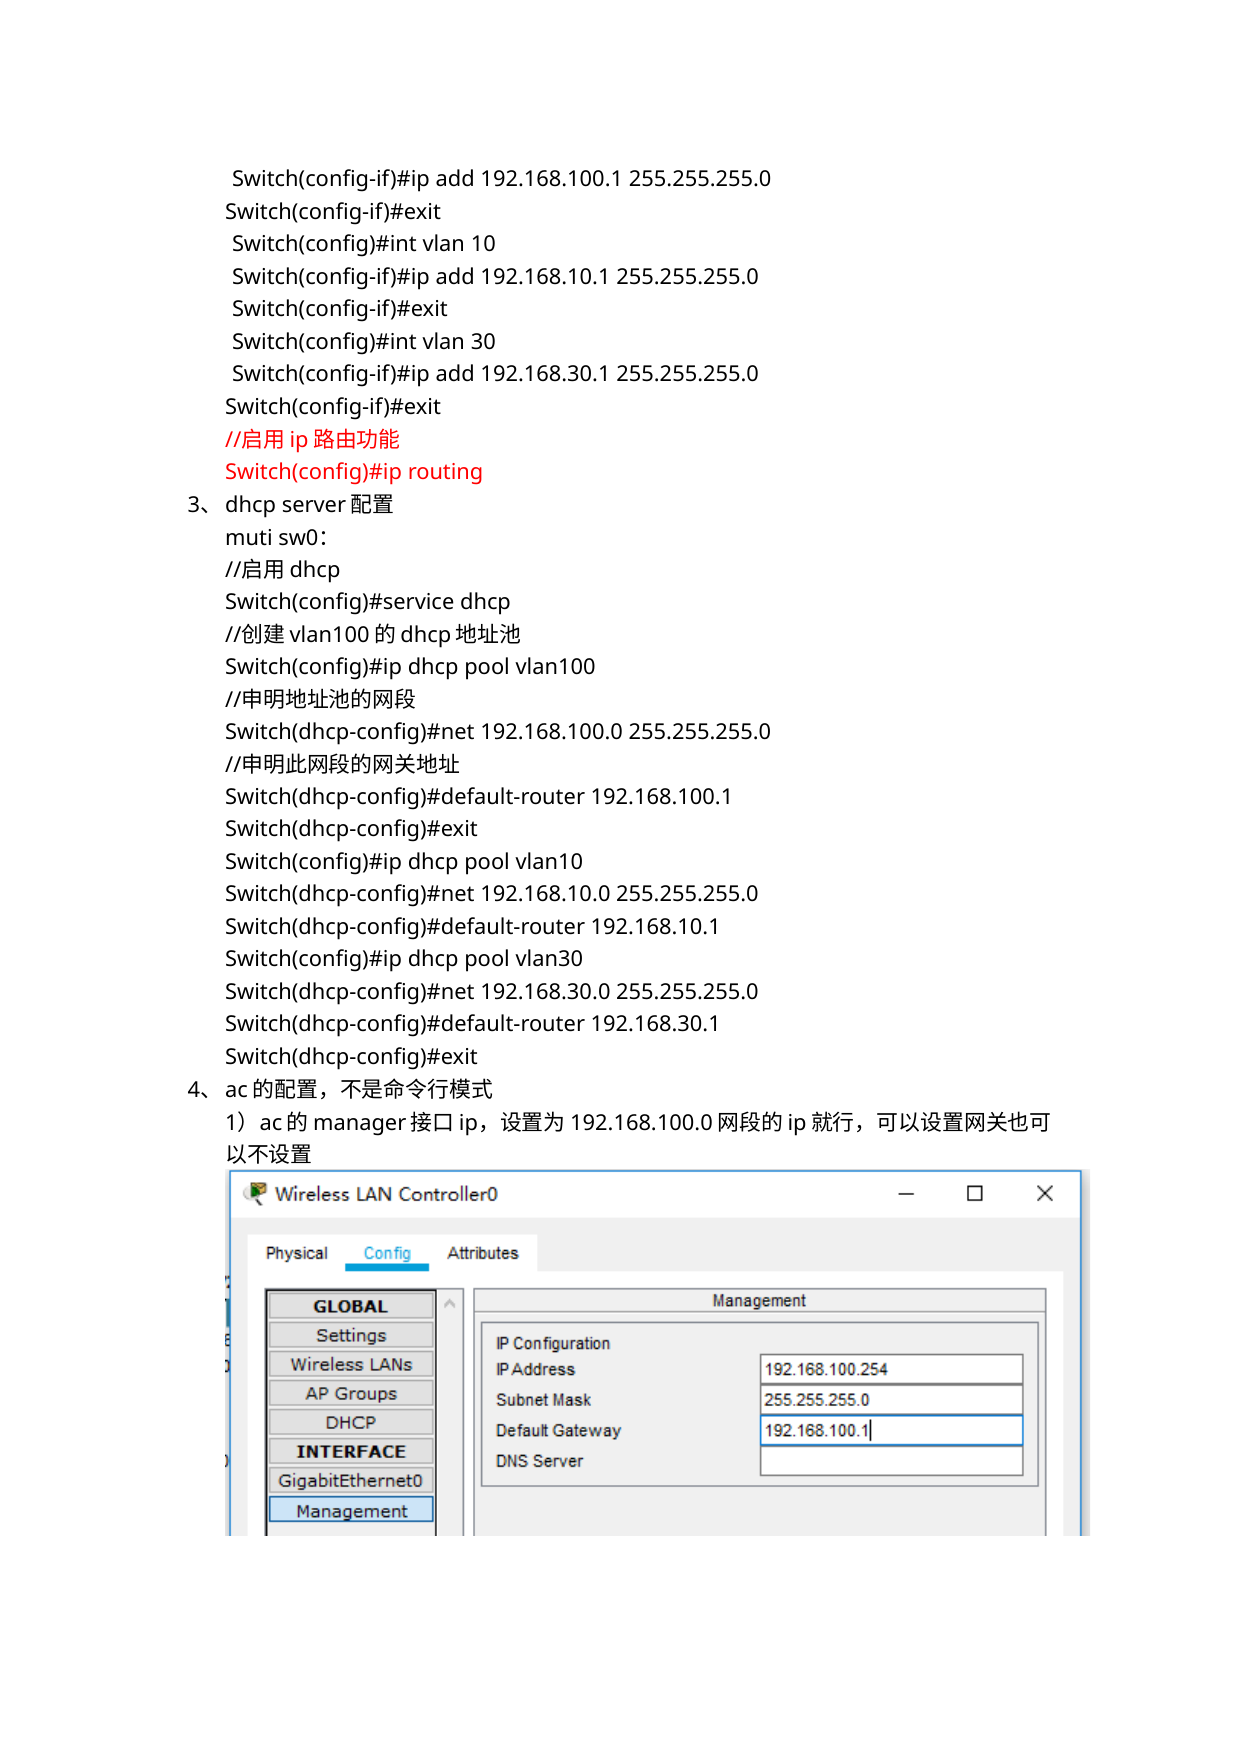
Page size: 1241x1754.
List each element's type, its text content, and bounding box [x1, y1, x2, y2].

text Switch(config)#ip dhcp pool vlan10 [225, 844, 1053, 877]
text Switch(dhcp-config)#default-router 192.168.10.1 [225, 909, 1053, 942]
text Switch(config)#ip dhcp pool vlan100 [225, 649, 1053, 682]
list 1）ac的manager接口ip，设置为192.168.100.0网段的ip就行，可以设置网关也可以不设置 [225, 1104, 1053, 1169]
list Switch(config-if)#exit [225, 389, 1053, 422]
text Switch(dhcp-config)#exit [225, 812, 1053, 844]
text Switch(dhcp-config)#exit [225, 1039, 1053, 1072]
list dhcp server配置 [187, 487, 1053, 519]
list Switch(config-if)#ip add 192.168.30.1 255.255.255.0 [225, 357, 1053, 389]
list Switch(config)#int vlan 30 [225, 324, 1053, 357]
list Switch(config)#ip routing [225, 454, 1053, 487]
picture [225, 1169, 1091, 1536]
text Switch(config)#ip dhcp pool vlan30 [225, 942, 1053, 974]
list Switch(config)#int vlan 10 [225, 227, 1053, 259]
text Switch(dhcp-config)#default-router 192.168.100.1 [225, 779, 1053, 812]
text //申明此网段的网关地址 [225, 747, 1053, 779]
list //启用ip路由功能 [225, 422, 1053, 454]
list Switch(config-if)#exit [225, 292, 1053, 324]
list Switch(config-if)#exit [225, 194, 1053, 227]
text Switch(dhcp-config)#net 192.168.30.0 255.255.255.0 [225, 974, 1053, 1007]
text muti sw0： [225, 519, 1053, 552]
list Switch(config-if)#ip add 192.168.100.1 255.255.255.0 [225, 162, 1053, 194]
list Switch(config-if)#ip add 192.168.10.1 255.255.255.0 [225, 259, 1053, 292]
text Switch(config)#service dhcp [225, 584, 1053, 617]
list ac的配置，不是命令行模式 [187, 1072, 1053, 1104]
text //启用dhcp [225, 552, 1053, 584]
text Switch(dhcp-config)#net 192.168.10.0 255.255.255.0 [225, 877, 1053, 909]
text //创建vlan100的dhcp地址池 [225, 617, 1053, 649]
text //申明地址池的网段 [225, 682, 1053, 714]
text Switch(dhcp-config)#net 192.168.100.0 255.255.255.0 [225, 714, 1053, 747]
text Switch(dhcp-config)#default-router 192.168.30.1 [225, 1007, 1053, 1039]
